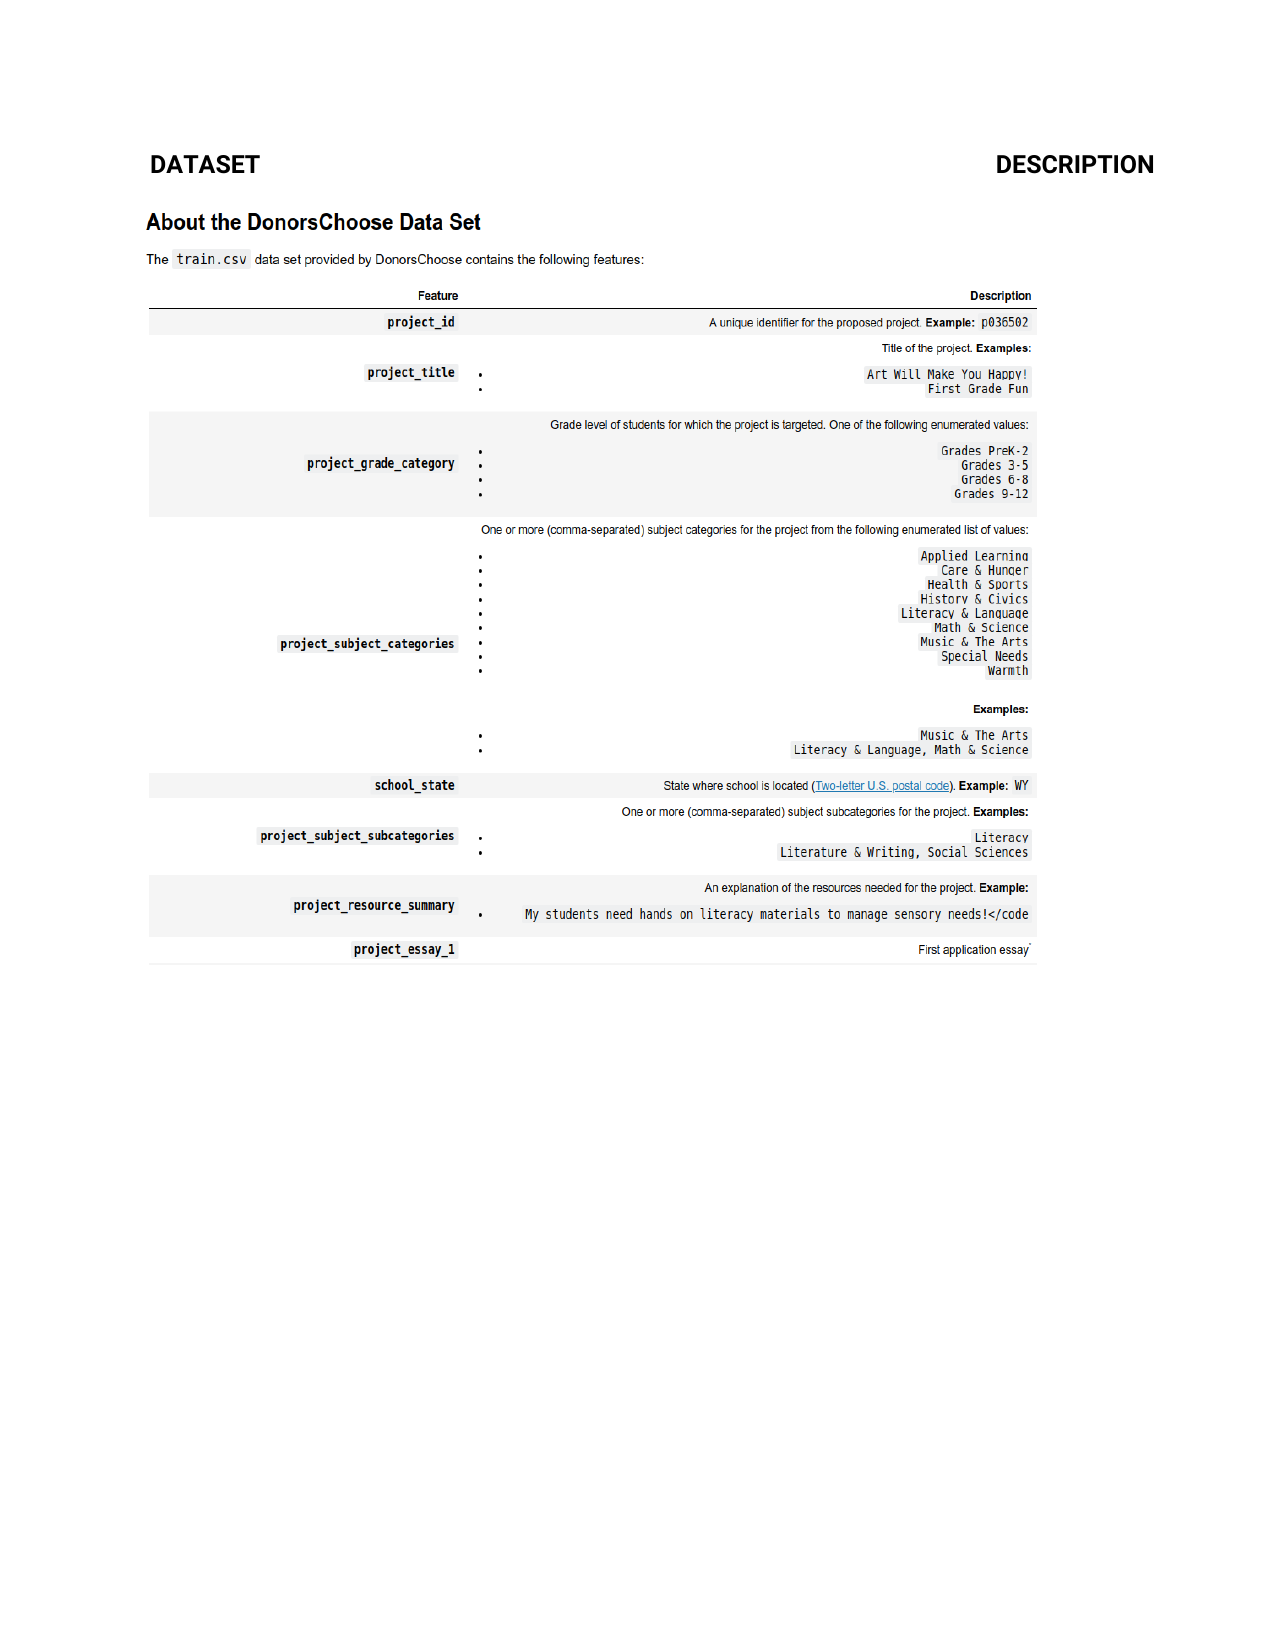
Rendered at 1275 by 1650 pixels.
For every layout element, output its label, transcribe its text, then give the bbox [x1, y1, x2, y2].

text DATASET DESCRIPTION [150, 150, 1155, 179]
picture [126, 200, 1057, 965]
